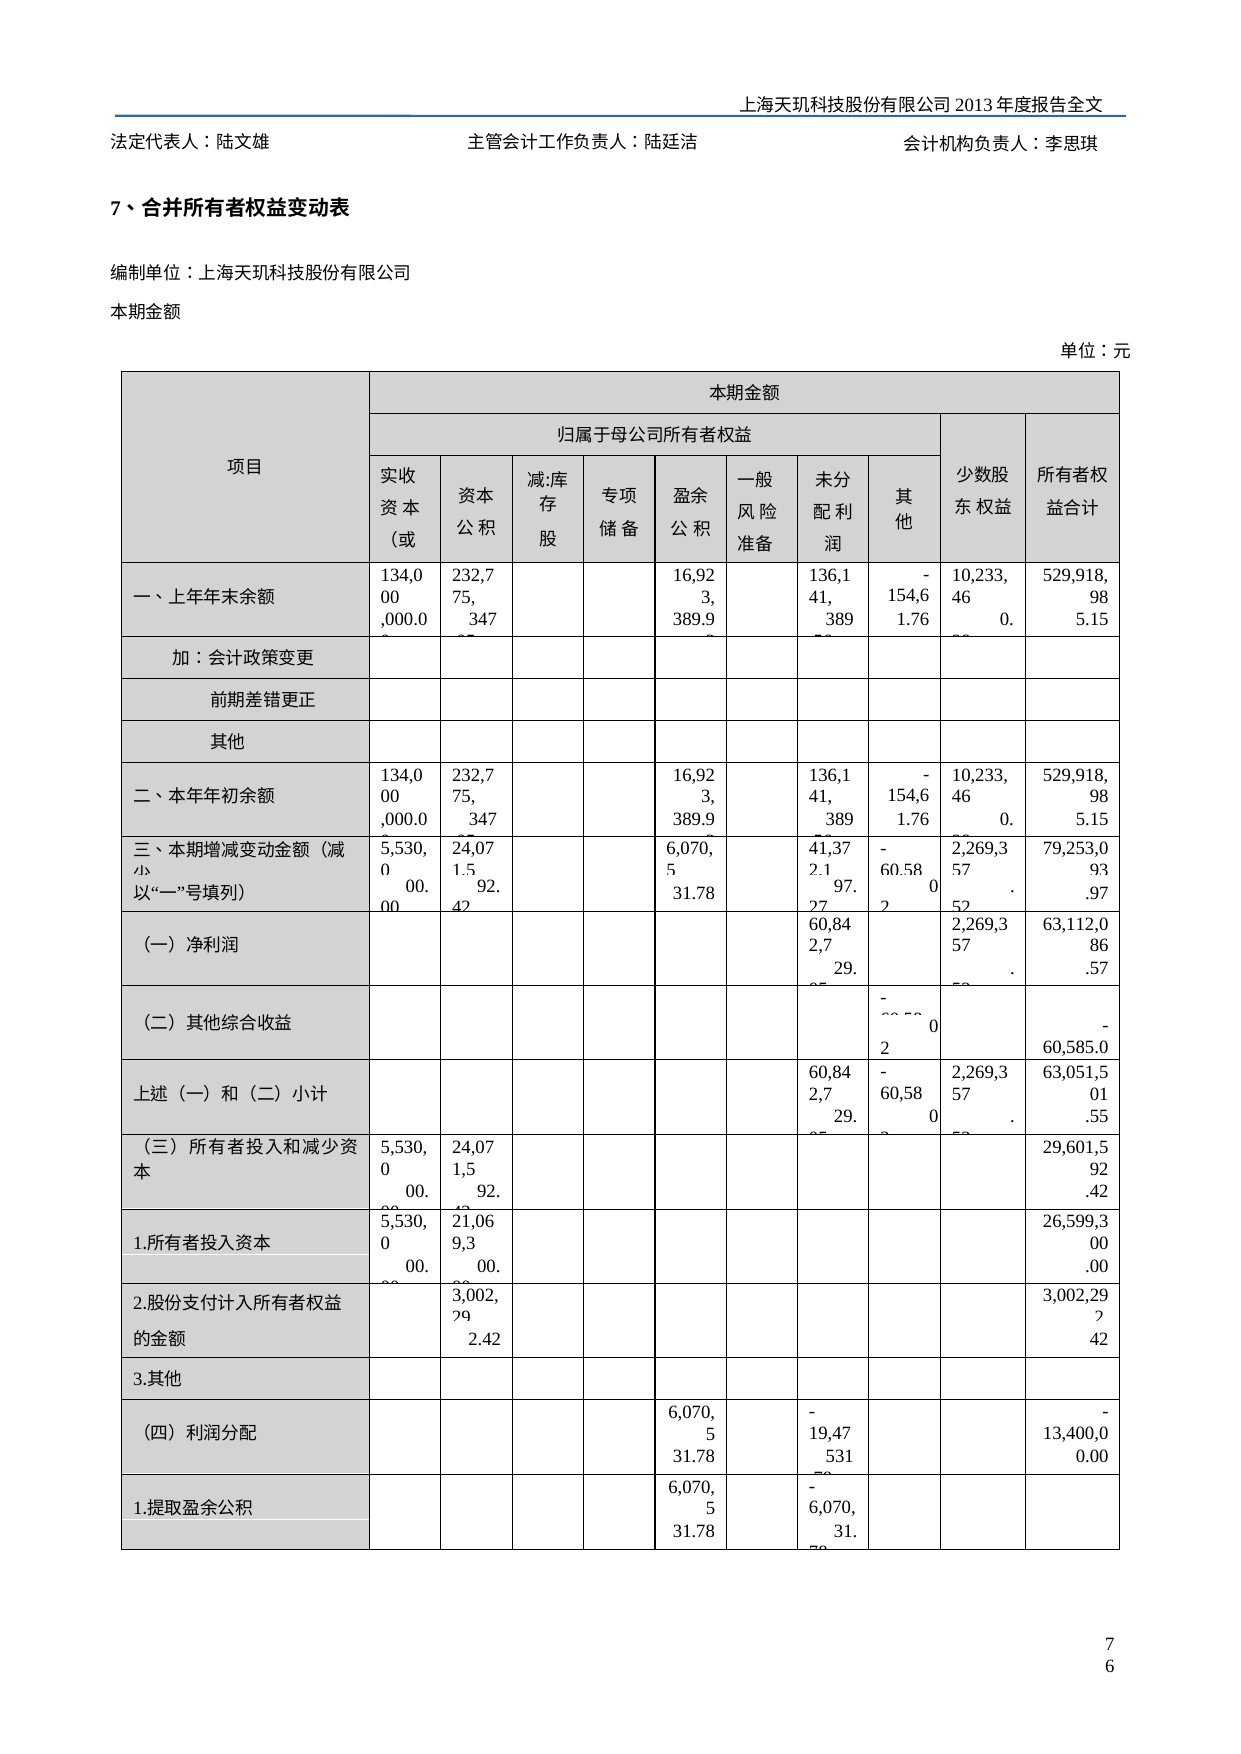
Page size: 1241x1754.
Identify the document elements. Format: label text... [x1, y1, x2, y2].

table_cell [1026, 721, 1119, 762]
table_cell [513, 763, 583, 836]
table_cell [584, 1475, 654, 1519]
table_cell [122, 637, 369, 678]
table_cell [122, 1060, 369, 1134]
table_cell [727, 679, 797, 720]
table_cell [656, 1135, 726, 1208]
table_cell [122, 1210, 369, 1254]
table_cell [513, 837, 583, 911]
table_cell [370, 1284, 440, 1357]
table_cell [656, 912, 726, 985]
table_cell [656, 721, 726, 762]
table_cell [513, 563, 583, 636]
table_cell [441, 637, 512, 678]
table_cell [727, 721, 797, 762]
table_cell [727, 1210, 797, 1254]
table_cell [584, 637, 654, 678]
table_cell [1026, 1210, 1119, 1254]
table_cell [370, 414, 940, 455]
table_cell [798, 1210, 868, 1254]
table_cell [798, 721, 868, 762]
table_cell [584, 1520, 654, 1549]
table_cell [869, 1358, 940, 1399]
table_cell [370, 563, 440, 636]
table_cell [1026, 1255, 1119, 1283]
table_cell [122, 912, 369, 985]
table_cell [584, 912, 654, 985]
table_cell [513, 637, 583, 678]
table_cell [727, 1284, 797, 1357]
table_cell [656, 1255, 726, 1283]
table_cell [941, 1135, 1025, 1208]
text 法定代表人：陆文雄 主管会计工作负责人：陆廷洁 [110, 129, 1131, 153]
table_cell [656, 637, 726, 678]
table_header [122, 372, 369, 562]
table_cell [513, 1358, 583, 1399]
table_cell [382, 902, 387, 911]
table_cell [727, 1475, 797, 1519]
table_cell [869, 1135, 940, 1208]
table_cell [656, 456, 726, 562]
text 7、合并所有者权益变动表 [110, 193, 1131, 221]
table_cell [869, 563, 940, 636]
text 编制单位：上海天玑科技股份有限公司 [110, 261, 1131, 285]
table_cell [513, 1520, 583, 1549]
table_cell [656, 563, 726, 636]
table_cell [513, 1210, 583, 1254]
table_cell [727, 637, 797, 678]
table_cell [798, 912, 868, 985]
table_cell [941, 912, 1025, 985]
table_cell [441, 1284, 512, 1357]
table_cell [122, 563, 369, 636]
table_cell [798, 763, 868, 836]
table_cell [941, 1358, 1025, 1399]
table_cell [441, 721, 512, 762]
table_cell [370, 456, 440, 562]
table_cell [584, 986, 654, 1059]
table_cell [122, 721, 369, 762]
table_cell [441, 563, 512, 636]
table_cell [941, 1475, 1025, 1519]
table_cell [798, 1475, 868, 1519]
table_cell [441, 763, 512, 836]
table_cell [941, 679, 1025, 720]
text 单位：元 [110, 338, 1131, 362]
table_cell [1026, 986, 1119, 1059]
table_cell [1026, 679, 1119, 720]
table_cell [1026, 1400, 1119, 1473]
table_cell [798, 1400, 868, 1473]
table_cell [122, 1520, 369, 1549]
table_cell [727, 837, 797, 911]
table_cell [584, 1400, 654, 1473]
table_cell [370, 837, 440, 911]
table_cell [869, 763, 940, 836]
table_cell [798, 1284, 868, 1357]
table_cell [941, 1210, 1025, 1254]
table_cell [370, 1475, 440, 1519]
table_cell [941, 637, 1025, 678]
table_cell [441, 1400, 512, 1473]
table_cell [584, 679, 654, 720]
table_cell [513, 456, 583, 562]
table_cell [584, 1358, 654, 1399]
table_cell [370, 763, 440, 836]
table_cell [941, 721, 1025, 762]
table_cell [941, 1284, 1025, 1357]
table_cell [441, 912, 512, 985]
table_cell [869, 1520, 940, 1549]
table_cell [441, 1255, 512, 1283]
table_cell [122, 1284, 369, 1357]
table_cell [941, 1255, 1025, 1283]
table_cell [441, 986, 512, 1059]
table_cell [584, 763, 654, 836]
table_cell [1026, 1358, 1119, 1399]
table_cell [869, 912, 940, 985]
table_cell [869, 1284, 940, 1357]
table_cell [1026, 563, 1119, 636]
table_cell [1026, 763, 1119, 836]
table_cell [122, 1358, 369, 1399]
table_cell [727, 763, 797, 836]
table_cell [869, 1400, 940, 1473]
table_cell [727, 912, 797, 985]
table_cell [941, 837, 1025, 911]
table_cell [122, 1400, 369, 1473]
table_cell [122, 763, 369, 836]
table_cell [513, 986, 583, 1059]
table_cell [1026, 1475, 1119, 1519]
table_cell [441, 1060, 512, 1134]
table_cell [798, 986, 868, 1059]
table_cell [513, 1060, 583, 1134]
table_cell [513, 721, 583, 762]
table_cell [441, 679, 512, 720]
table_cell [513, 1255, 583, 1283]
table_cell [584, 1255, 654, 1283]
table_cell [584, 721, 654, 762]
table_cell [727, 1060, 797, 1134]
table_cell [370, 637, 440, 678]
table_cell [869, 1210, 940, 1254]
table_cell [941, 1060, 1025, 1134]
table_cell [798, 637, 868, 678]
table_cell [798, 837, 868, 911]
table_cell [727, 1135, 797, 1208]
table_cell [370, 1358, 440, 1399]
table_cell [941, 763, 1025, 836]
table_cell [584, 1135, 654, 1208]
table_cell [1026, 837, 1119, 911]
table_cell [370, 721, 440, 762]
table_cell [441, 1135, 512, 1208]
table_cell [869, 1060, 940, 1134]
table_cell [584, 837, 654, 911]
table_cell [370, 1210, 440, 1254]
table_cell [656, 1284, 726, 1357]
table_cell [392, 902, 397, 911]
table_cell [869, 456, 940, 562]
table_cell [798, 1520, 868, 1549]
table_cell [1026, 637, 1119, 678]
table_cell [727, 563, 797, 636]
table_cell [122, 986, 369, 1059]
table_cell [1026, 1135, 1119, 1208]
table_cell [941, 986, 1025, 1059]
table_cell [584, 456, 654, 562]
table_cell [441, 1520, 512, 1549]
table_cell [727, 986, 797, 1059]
text 本期金额 [110, 299, 1131, 324]
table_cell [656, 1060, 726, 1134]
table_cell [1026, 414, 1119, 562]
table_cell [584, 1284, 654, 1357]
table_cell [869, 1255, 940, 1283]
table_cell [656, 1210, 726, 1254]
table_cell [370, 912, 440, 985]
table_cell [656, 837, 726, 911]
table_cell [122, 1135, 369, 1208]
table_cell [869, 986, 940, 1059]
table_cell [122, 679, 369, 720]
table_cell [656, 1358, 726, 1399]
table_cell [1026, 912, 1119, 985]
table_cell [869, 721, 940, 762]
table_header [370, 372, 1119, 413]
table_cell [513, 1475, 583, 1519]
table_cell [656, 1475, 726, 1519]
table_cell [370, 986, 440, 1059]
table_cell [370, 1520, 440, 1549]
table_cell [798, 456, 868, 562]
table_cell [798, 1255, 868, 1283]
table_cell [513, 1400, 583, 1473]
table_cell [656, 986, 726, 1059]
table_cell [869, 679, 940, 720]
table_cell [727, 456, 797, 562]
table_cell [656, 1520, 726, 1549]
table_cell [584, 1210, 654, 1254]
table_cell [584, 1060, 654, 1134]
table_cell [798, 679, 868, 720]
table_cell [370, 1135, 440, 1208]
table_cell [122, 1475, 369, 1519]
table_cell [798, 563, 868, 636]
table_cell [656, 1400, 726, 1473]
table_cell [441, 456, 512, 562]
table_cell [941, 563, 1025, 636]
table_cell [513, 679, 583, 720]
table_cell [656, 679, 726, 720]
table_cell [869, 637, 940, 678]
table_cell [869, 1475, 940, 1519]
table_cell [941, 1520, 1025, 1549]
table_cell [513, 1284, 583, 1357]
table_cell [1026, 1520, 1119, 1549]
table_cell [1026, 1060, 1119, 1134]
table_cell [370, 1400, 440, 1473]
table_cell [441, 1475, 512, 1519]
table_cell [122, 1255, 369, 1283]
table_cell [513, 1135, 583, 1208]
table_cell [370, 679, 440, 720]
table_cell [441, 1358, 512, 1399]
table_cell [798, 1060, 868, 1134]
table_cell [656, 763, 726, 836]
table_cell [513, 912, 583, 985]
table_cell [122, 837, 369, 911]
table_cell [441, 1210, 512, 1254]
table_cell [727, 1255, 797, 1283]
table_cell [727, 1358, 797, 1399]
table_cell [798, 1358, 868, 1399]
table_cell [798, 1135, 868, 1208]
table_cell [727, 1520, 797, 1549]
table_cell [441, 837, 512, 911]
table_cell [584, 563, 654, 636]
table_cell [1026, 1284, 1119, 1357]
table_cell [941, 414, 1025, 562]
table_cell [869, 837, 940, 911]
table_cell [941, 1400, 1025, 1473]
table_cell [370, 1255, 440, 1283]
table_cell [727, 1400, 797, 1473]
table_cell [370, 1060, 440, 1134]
